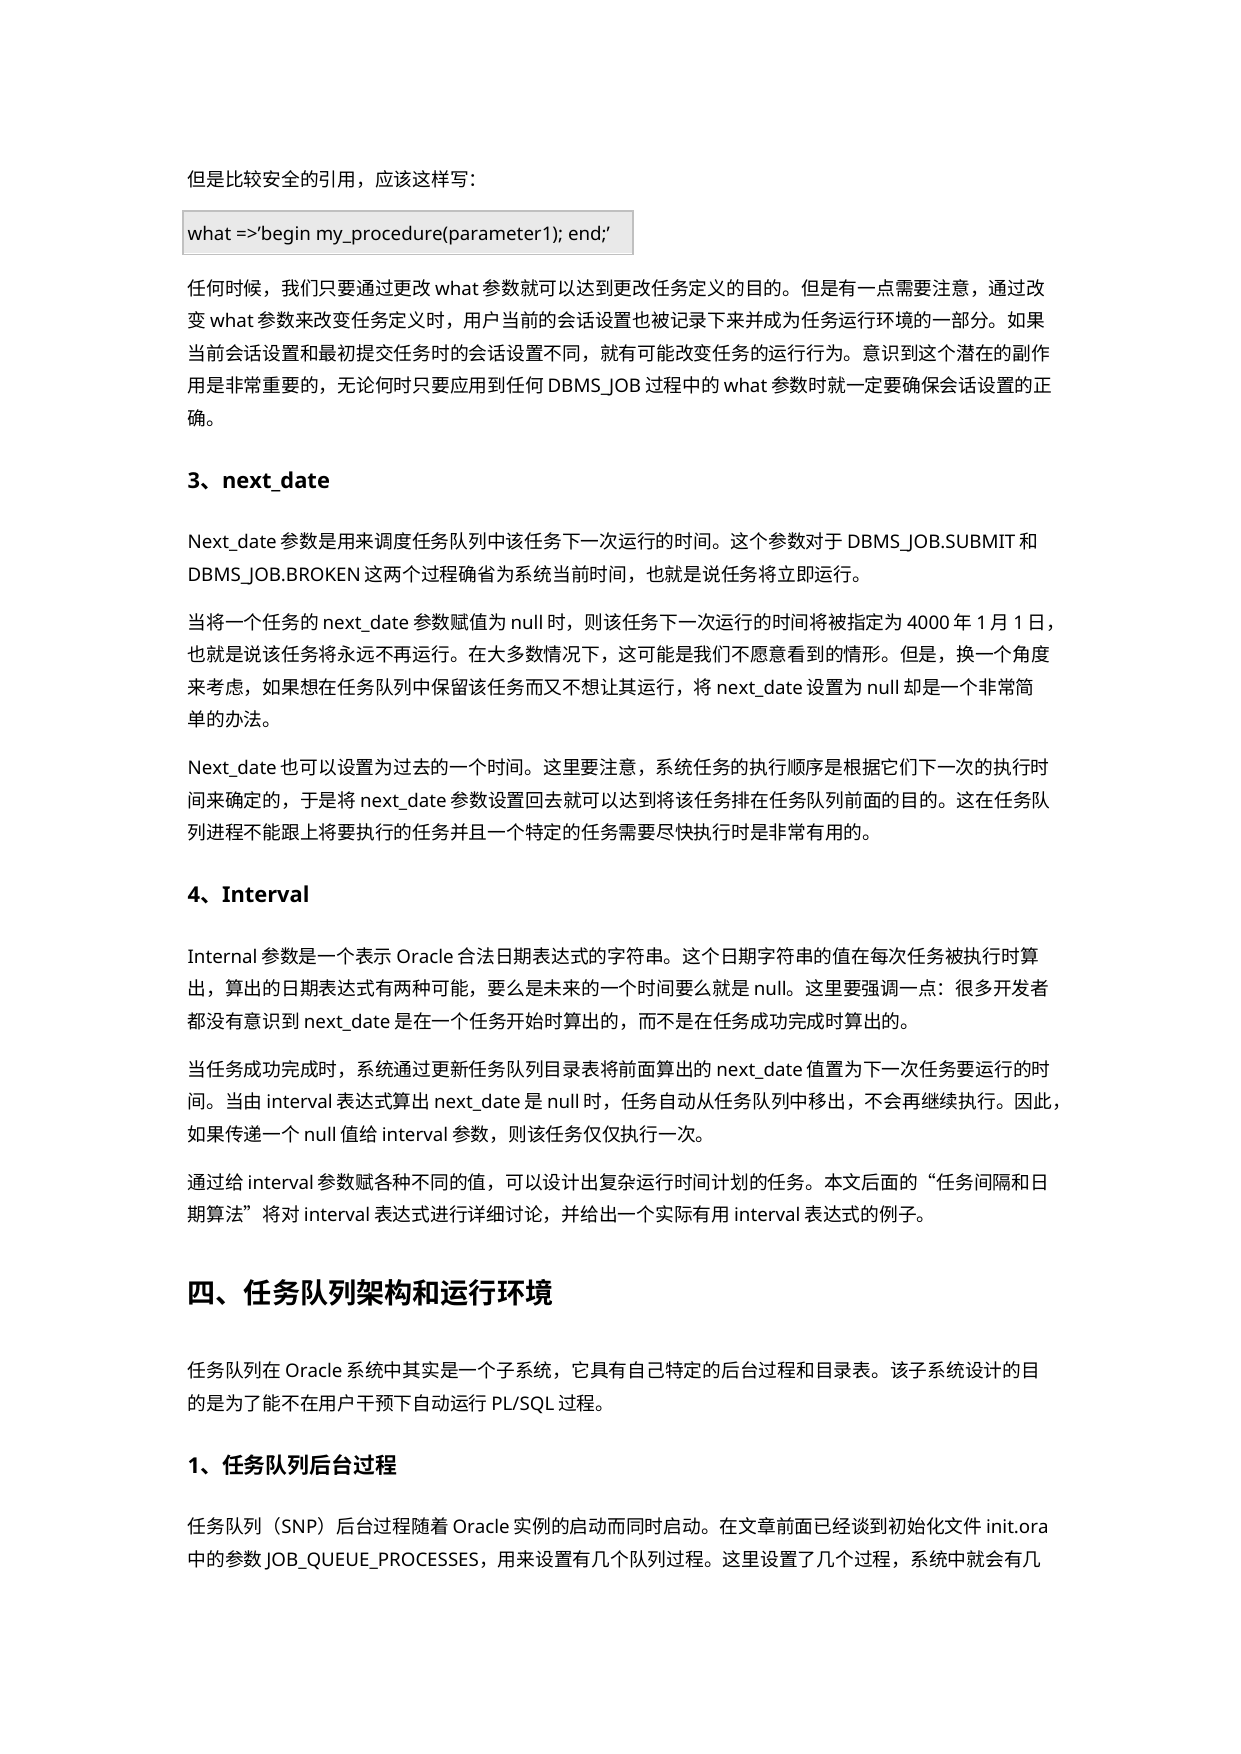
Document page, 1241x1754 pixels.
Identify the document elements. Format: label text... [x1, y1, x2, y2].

table_header what =>’begin my_procedure(parameter1); end;’ [184, 212, 632, 253]
text Internal参数是一个表示Oracle合法日期表达式的字符串。这个日期字符串的值在每次任务被执行时算出，算出的日期表达式有两种可能，要么是未来的一个时间要么就是null。这里要强调一点：很多开发者都没有意识到next_date是在一个任务开始时算出的，而不是在任务成功完成时算出的。 [187, 939, 1053, 1036]
text 1、任务队列后台过程 [187, 1447, 1053, 1480]
text Next_date也可以设置为过去的一个时间。这里要注意，系统任务的执行顺序是根据它们下一次的执行时间来确定的，于是将next_date参数设置回去就可以达到将该任务排在任务队列前面的目的。这在任务队列进程不能跟上将要执行的任务并且一个特定的任务需要尽快执行时是非常有用的。 [187, 750, 1053, 848]
text 4、Interval [187, 877, 1053, 909]
text 当将一个任务的next_date参数赋值为null时，则该任务下一次运行的时间将被指定为4000年1月1日，也就是说该任务将永远不再运行。在大多数情况下，这可能是我们不愿意看到的情形。但是，换一个角度来考虑，如果想在任务队列中保留该任务而又不想让其运行，将next_date设置为null却是一个非常简单的办法。 [187, 605, 1053, 735]
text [187, 1509, 1053, 1574]
text 但是比较安全的引用，应该这样写： [187, 162, 1053, 194]
text 任务队列在Oracle系统中其实是一个子系统，它具有自己特定的后台过程和目录表。该子系统设计的目的是为了能不在用户干预下自动运行PL/SQL过程。 [187, 1353, 1053, 1418]
text Next_date参数是用来调度任务队列中该任务下一次运行的时间。这个参数对于DBMS_JOB.SUBMIT和DBMS_JOB.BROKEN这两个过程确省为系统当前时间，也就是说任务将立即运行。 [187, 524, 1053, 589]
text 四、任务队列架构和运行环境 [187, 1259, 1053, 1324]
text 3、next_date [187, 462, 1053, 495]
text 任何时候，我们只要通过更改what参数就可以达到更改任务定义的目的。但是有一点需要注意，通过改变what参数来改变任务定义时，用户当前的会话设置也被记录下来并成为任务运行环境的一部分。如果当前会话设置和最初提交任务时的会话设置不同，就有可能改变任务的运行行为。意识到这个潜在的副作用是非常重要的，无论何时只要应用到任何DBMS_JOB过程中的what参数时就一定要确保会话设置的正确。 [187, 271, 1053, 433]
text 通过给interval参数赋各种不同的值，可以设计出复杂运行时间计划的任务。本文后面的“任务间隔和日期算法”将对interval表达式进行详细讨论，并给出一个实际有用interval表达式的例子。 [187, 1165, 1053, 1230]
text 当任务成功完成时，系统通过更新任务队列目录表将前面算出的next_date值置为下一次任务要运行的时间。当由interval表达式算出next_date是null时，任务自动从任务队列中移出，不会再继续执行。因此，如果传递一个null值给interval参数，则该任务仅仅执行一次。 [187, 1052, 1053, 1149]
